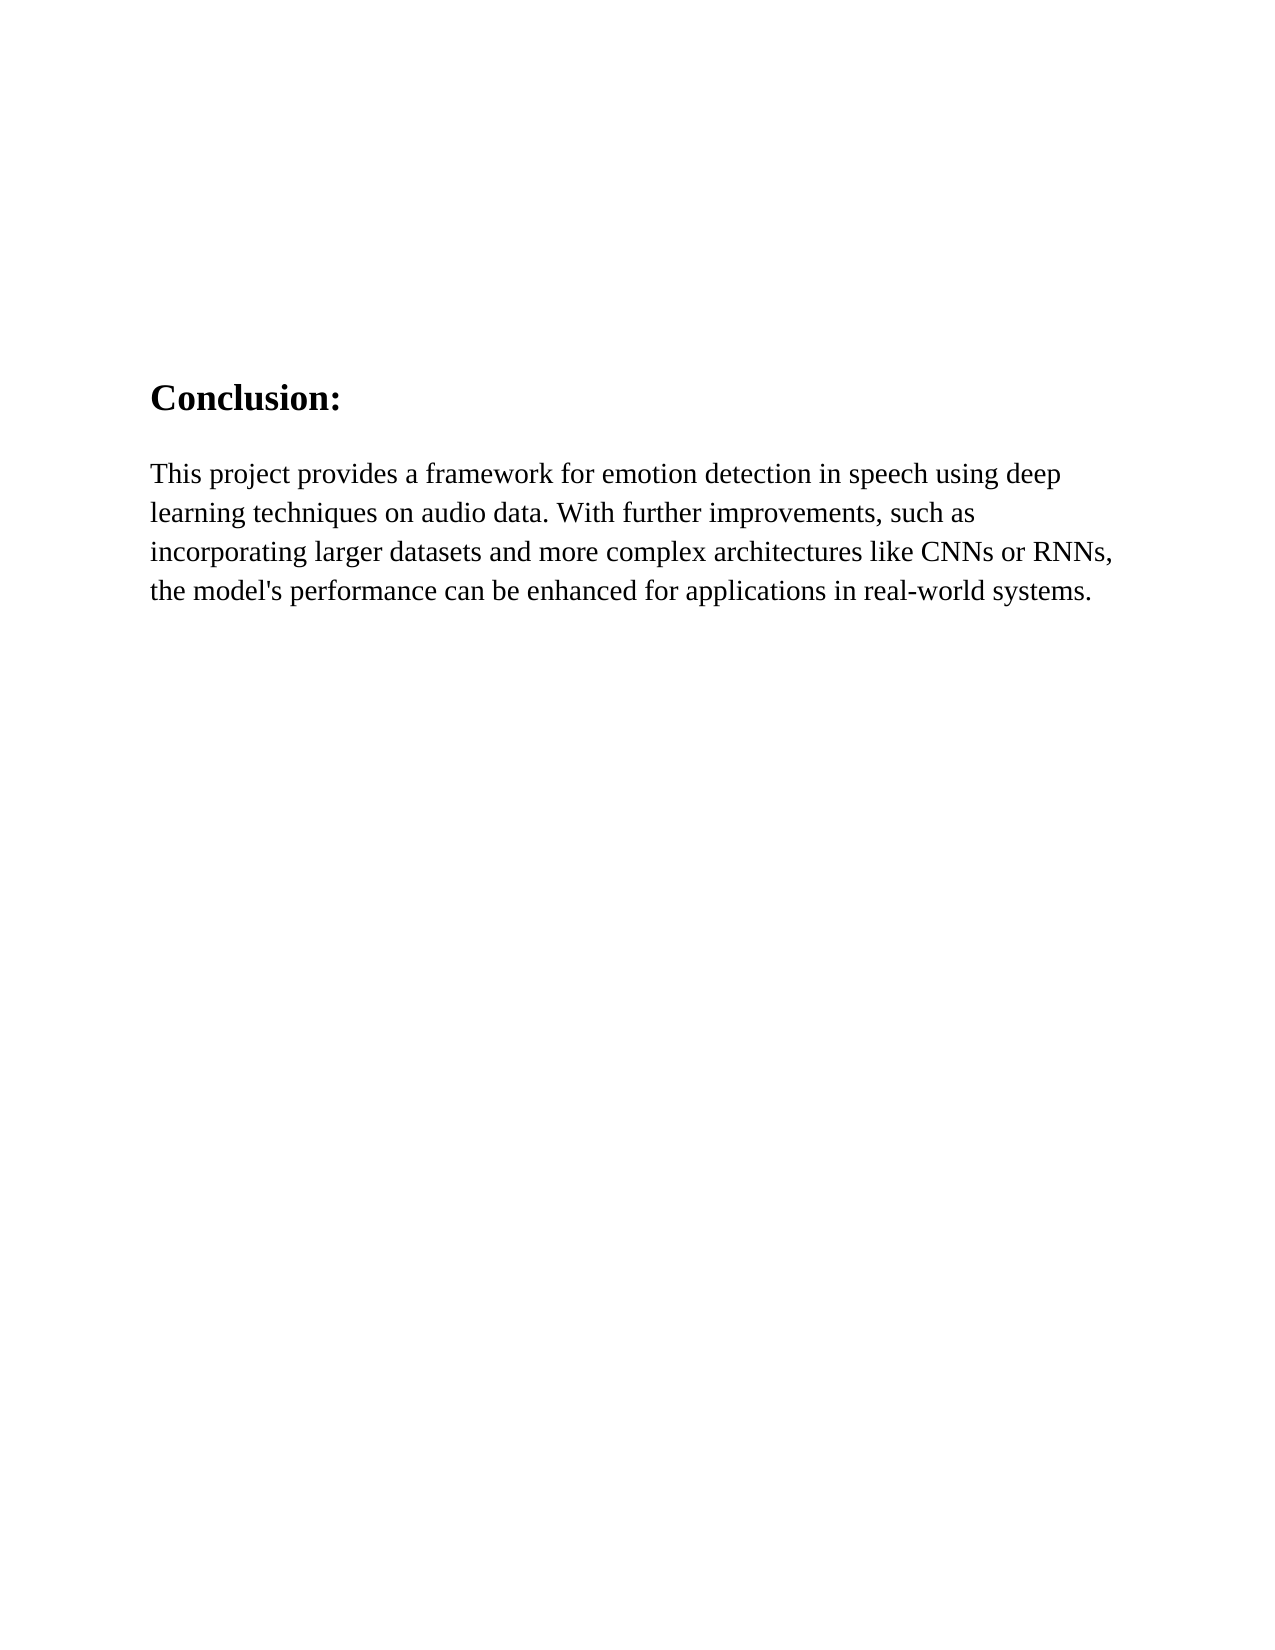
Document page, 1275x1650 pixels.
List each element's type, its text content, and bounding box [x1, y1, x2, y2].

text This project provides a framework for emotion detection in speech using deep learning techniques on audio data. With further improvements, such as incorporating larger datasets and more complex architectures like CNNs or RNNs, the model's performance can be enhanced for applications in real-world systems. [150, 457, 1125, 607]
subtitle Conclusion: [150, 375, 1125, 418]
